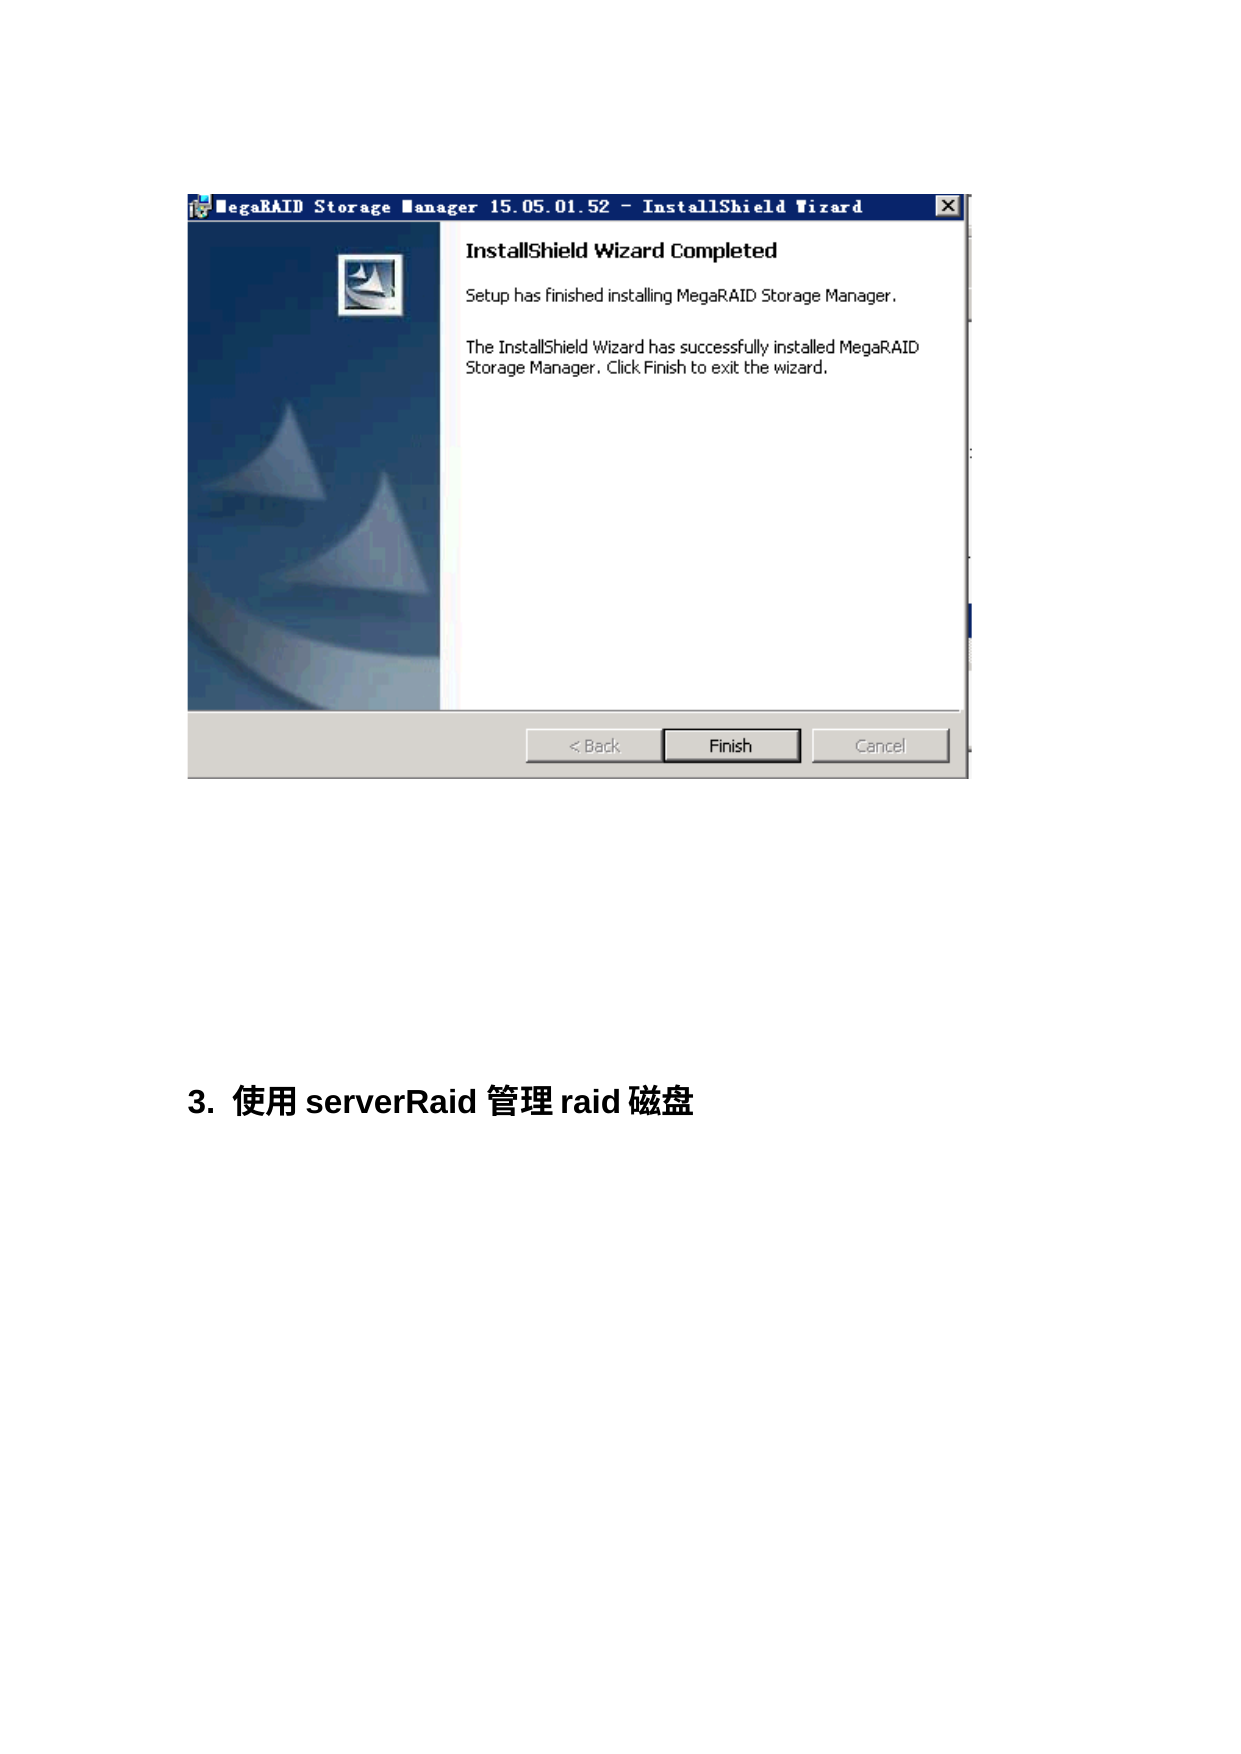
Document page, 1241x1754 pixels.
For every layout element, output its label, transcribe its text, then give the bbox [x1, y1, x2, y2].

picture [187, 194, 972, 779]
subtitle 使用serverRaid 管理raid磁盘 [187, 1067, 1053, 1132]
